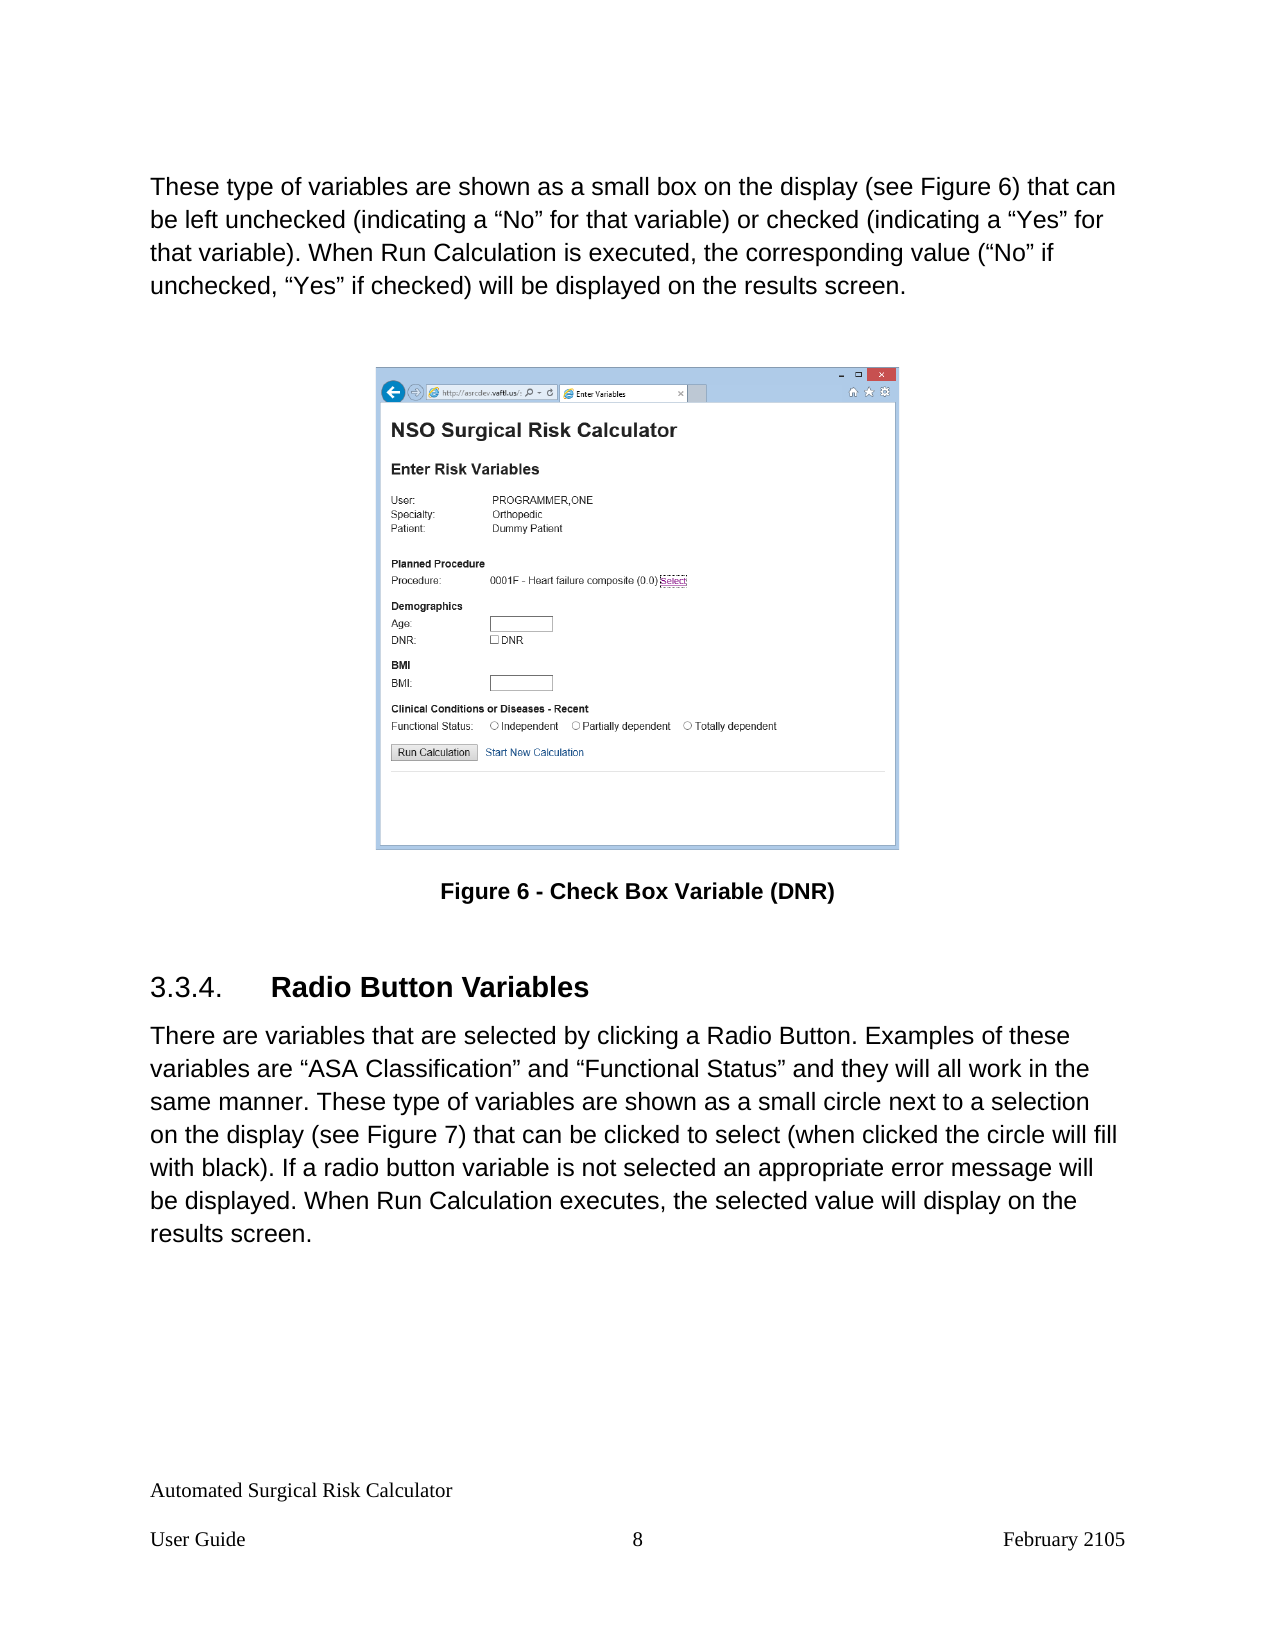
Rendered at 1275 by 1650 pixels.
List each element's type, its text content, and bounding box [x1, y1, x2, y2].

text There are variables that are selected by clicking a Radio Button. Examples of these variables are “ASA Classification” and “Functional Status” and they will all work in the same manner. These type of variables are shown as a small circle next to a selection on the display (see Figure 7) that can be clicked to select (when clicked the circle will fill with black). If a radio button variable is not selected an appropriate error message will be displayed. When Run Calculation executes, the selected value will display on the results screen. [150, 1021, 1125, 1248]
picture [375, 367, 900, 850]
subtitle Radio Button Variables [150, 970, 1125, 1003]
